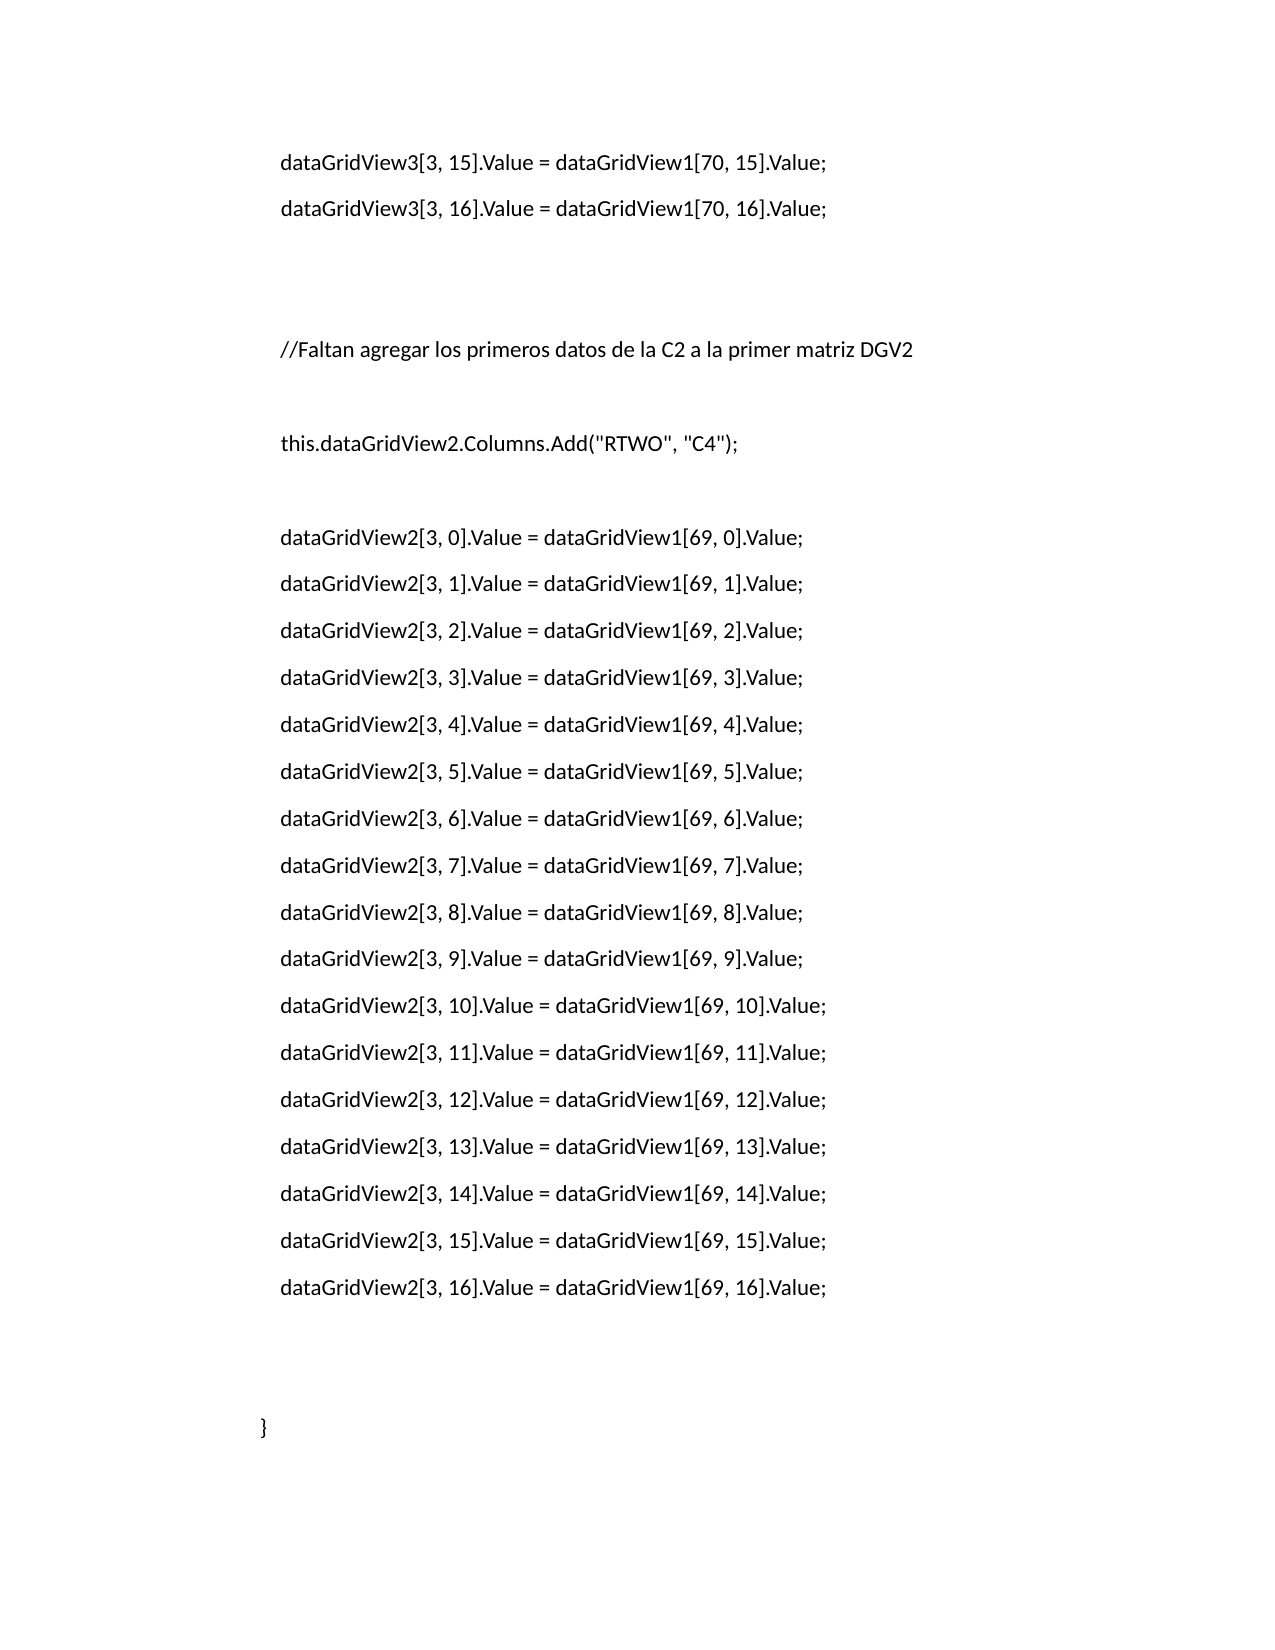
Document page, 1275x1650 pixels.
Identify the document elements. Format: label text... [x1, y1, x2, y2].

text dataGridView2[3, 4].Value = dataGridView1[69, 4].Value; [177, 710, 1098, 738]
text dataGridView2[3, 7].Value = dataGridView1[69, 7].Value; [177, 851, 1098, 879]
text dataGridView2[3, 8].Value = dataGridView1[69, 8].Value; [177, 898, 1098, 926]
text dataGridView2[3, 13].Value = dataGridView1[69, 13].Value; [177, 1132, 1098, 1160]
text dataGridView2[3, 2].Value = dataGridView1[69, 2].Value; [177, 616, 1098, 644]
text dataGridView2[3, 10].Value = dataGridView1[69, 10].Value; [177, 991, 1098, 1019]
text dataGridView2[3, 11].Value = dataGridView1[69, 11].Value; [177, 1038, 1098, 1066]
text } [177, 1413, 1098, 1441]
text dataGridView2[3, 12].Value = dataGridView1[69, 12].Value; [177, 1085, 1098, 1113]
text dataGridView3[3, 15].Value = dataGridView1[70, 15].Value; [177, 148, 1098, 176]
text dataGridView2[3, 3].Value = dataGridView1[69, 3].Value; [177, 663, 1098, 691]
text dataGridView2[3, 9].Value = dataGridView1[69, 9].Value; [177, 944, 1098, 972]
text dataGridView3[3, 16].Value = dataGridView1[70, 16].Value; [177, 194, 1098, 222]
text dataGridView2[3, 1].Value = dataGridView1[69, 1].Value; [177, 569, 1098, 597]
text dataGridView2[3, 14].Value = dataGridView1[69, 14].Value; [177, 1179, 1098, 1207]
text dataGridView2[3, 16].Value = dataGridView1[69, 16].Value; [177, 1273, 1098, 1301]
text //Faltan agregar los primeros datos de la C2 a la primer matriz DGV2 [177, 335, 1098, 363]
text dataGridView2[3, 6].Value = dataGridView1[69, 6].Value; [177, 804, 1098, 832]
text dataGridView2[3, 0].Value = dataGridView1[69, 0].Value; [177, 523, 1098, 551]
text dataGridView2[3, 15].Value = dataGridView1[69, 15].Value; [177, 1226, 1098, 1254]
text this.dataGridView2.Columns.Add("RTWO", "C4"); [177, 429, 1098, 457]
text dataGridView2[3, 5].Value = dataGridView1[69, 5].Value; [177, 757, 1098, 785]
